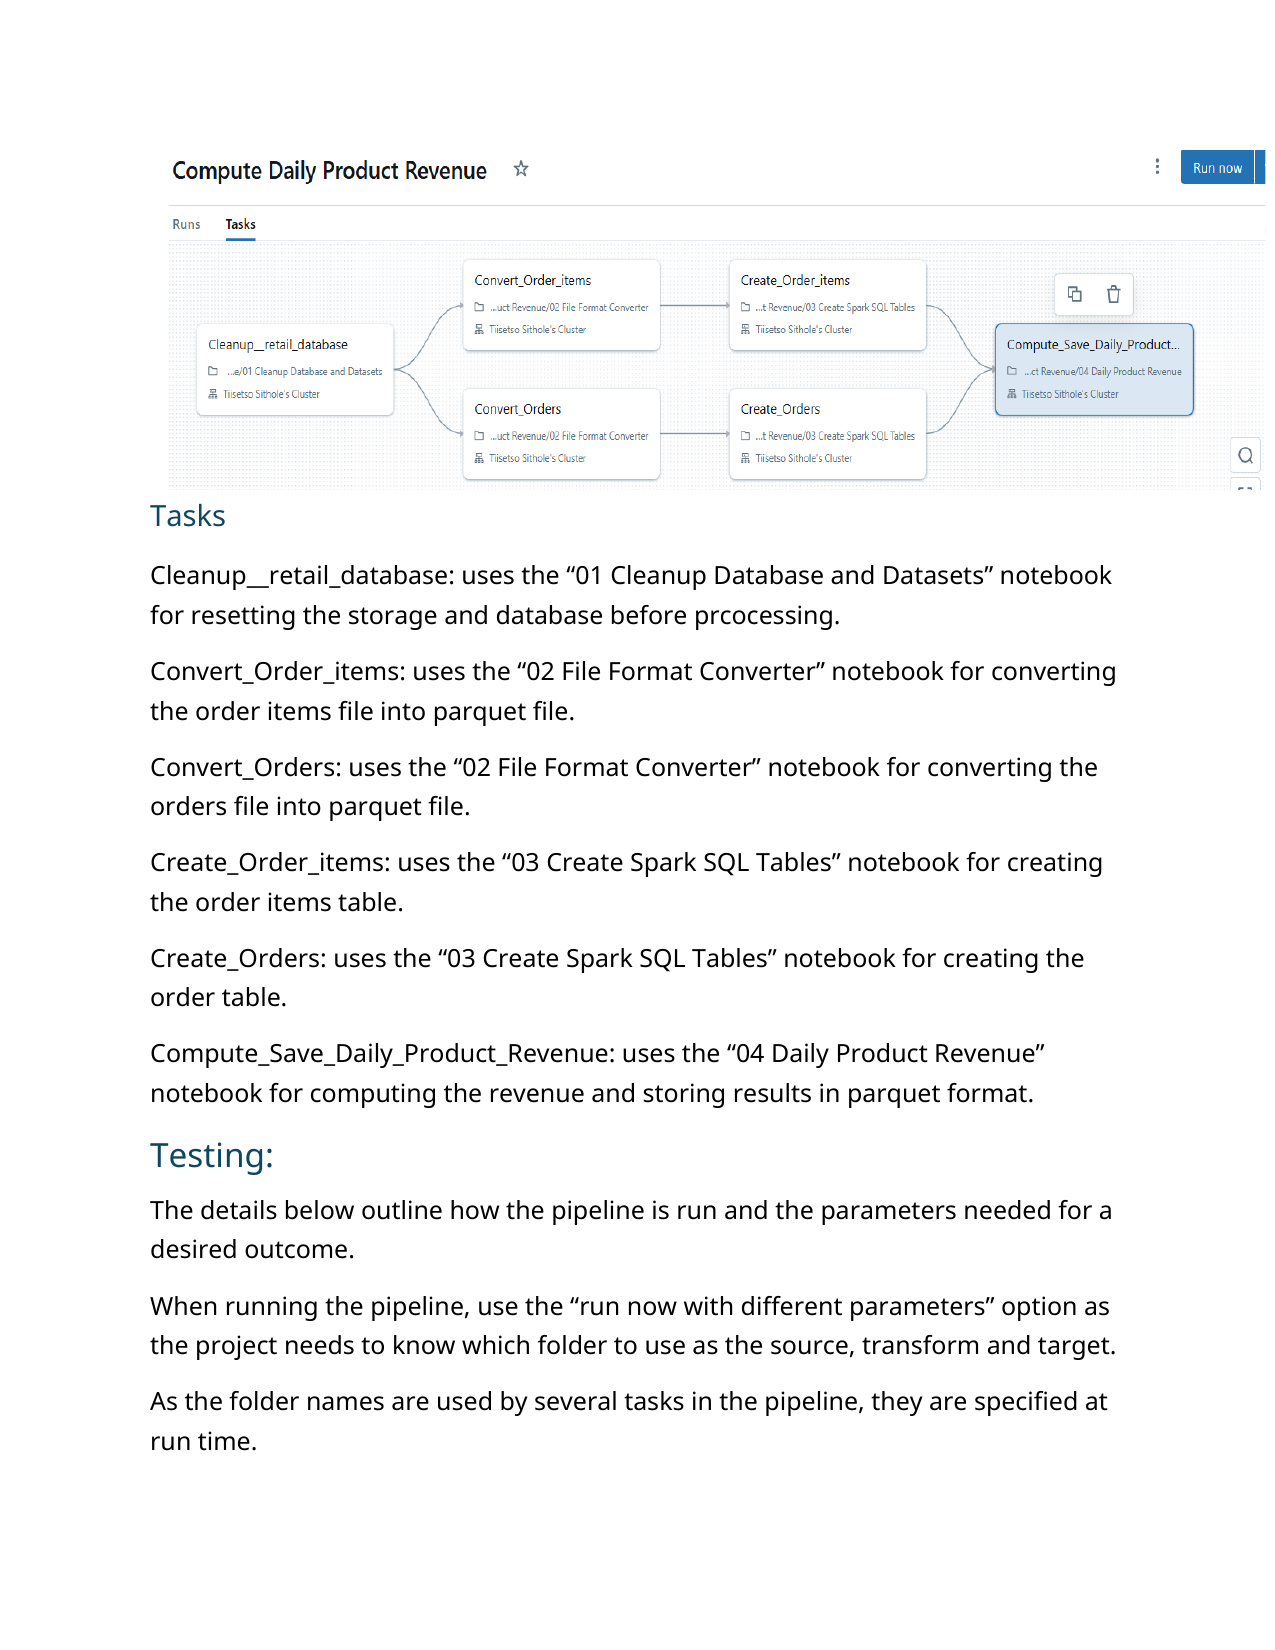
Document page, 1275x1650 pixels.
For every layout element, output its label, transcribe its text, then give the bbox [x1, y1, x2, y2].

text Convert_Orders: uses the “02 File Format Converter” notebook for converting the orders file into parquet file. [150, 749, 1125, 823]
text Compute_Save_Daily_Product_Revenue: uses the “04 Daily Product Revenue” notebook for computing the revenue and storing results in parquet format. [150, 1036, 1125, 1110]
text Create_Order_items: uses the “03 Create Spark SQL Tables” notebook for creating the order items table. [150, 845, 1125, 918]
text Create_Orders: uses the “03 Create Spark SQL Tables” notebook for creating the order table. [150, 941, 1125, 1014]
text Cleanup__retail_database: uses the “01 Cleanup Database and Datasets” notebook for resetting the storage and database before prcocessing. [150, 558, 1125, 632]
text As the folder names are used by several tasks in the pipeline, they are specified at run time. [150, 1384, 1125, 1457]
text When running the pipeline, use the “run now with different parameters” option as the project needs to know which folder to use as the source, transform and target. [150, 1288, 1125, 1362]
text The details below outline how the pipeline is run and the parameters needed for a desired outcome. [150, 1193, 1125, 1266]
subtitle Testing: [150, 1132, 1125, 1177]
text Tasks [150, 150, 1125, 535]
text Convert_Order_items: uses the “02 File Format Converter” notebook for converting the order items file into parquet file. [150, 654, 1125, 727]
